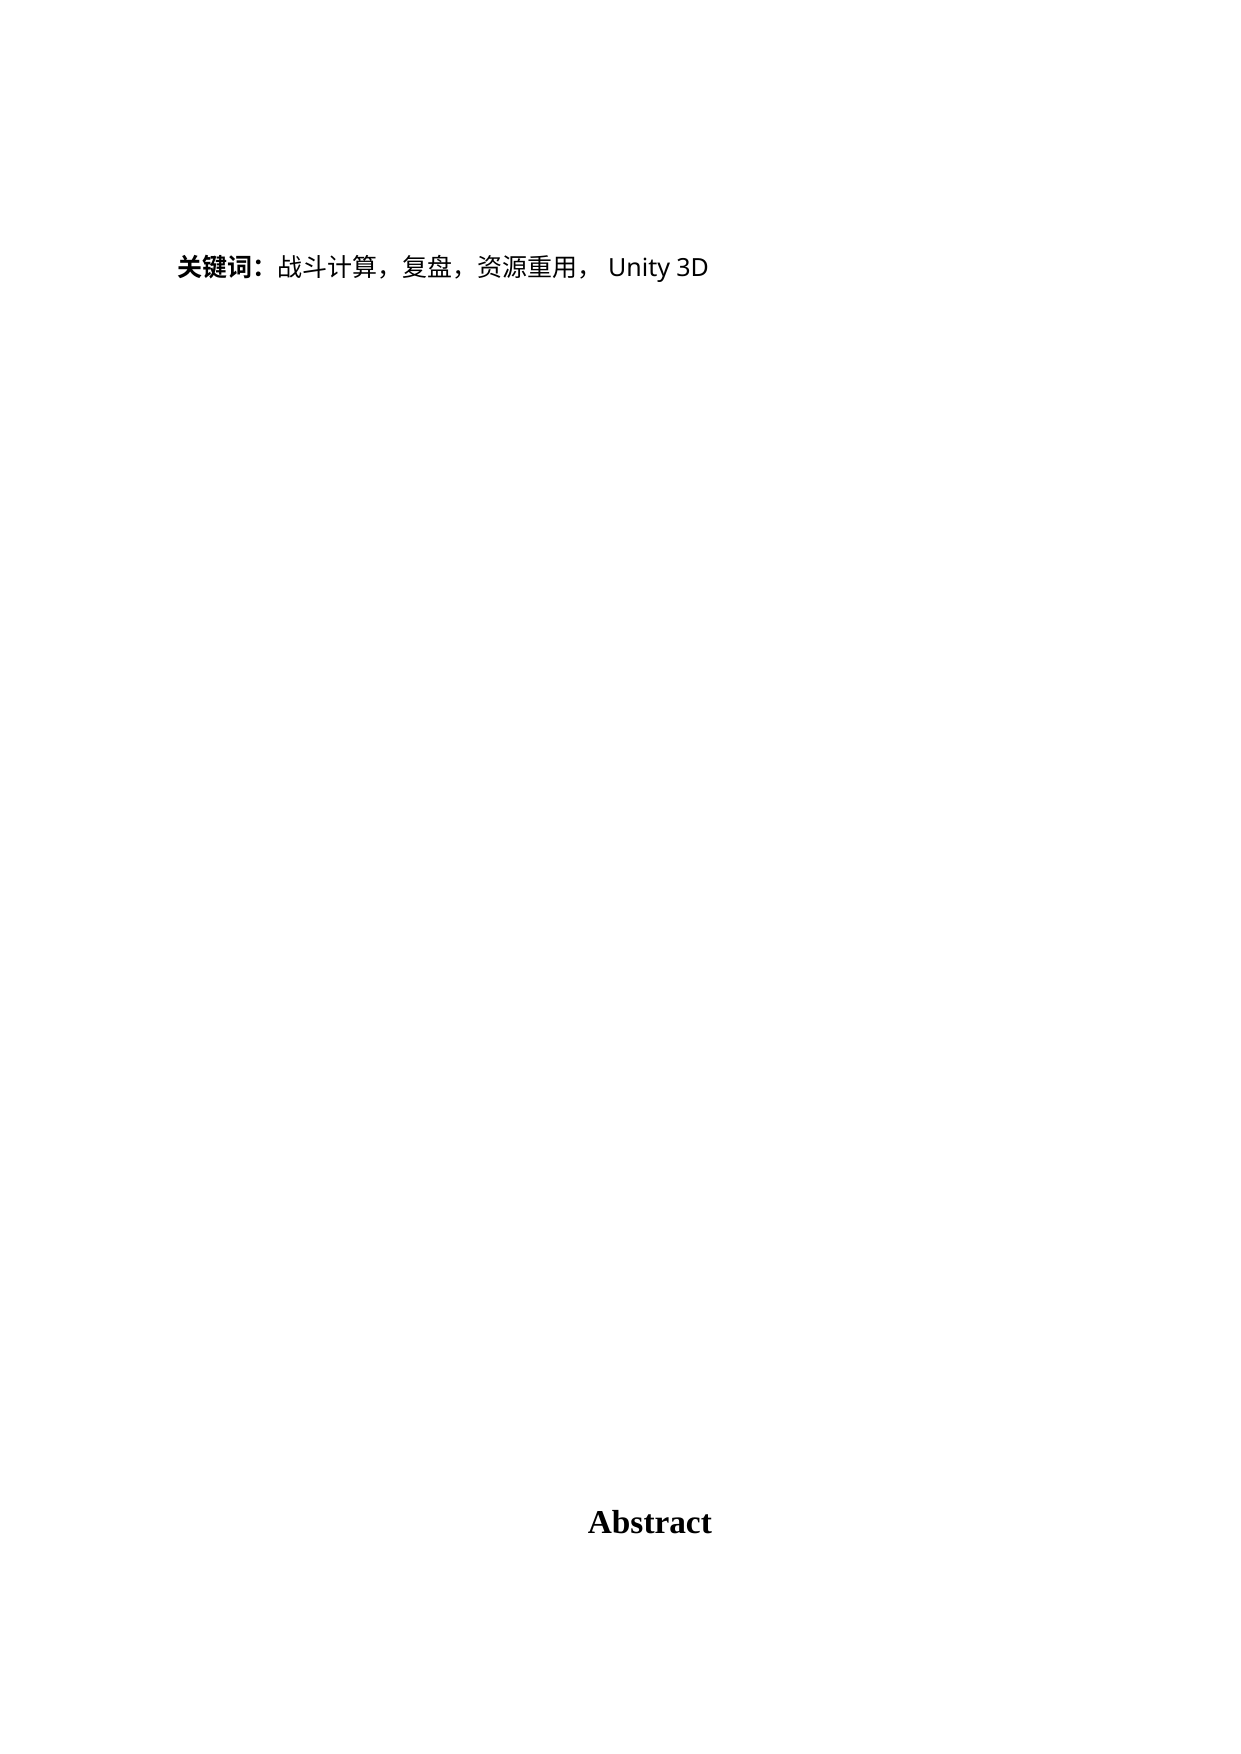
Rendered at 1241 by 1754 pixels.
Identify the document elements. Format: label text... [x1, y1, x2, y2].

text 关键词：战斗计算，复盘，资源重用， Unity 3D [177, 233, 1122, 298]
text Abstract [177, 1489, 1122, 1554]
